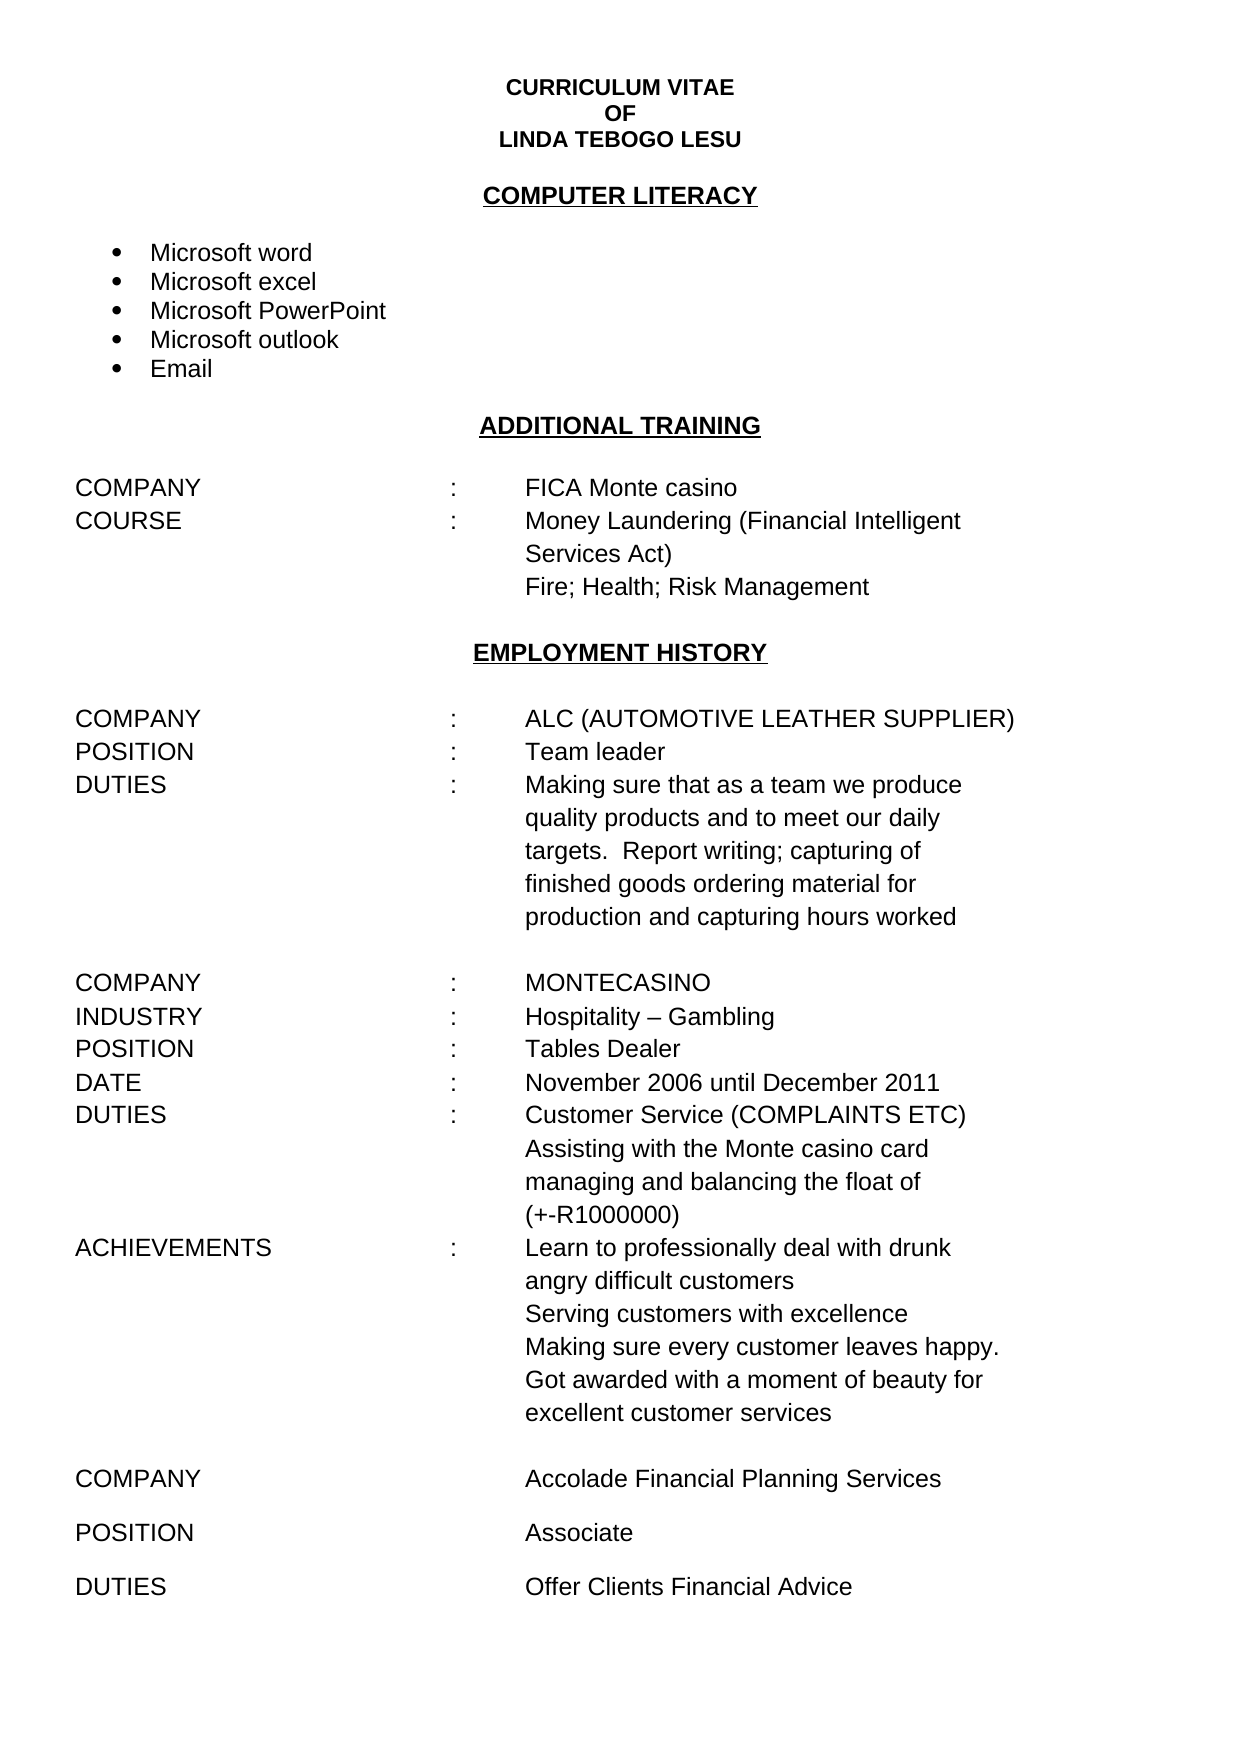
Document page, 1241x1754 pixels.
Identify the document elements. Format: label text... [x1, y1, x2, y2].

text Fire; Health; Risk Management [75, 572, 1165, 601]
text DUTIES : Customer Service (COMPLAINTS ETC) [75, 1101, 1165, 1129]
text Making sure every customer leaves happy. Got awarded with a moment of beauty for excellent customer services [75, 1332, 1165, 1426]
text COMPANY : ALC (AUTOMOTIVE LEATHER SUPPLIER) [75, 704, 1165, 733]
text ADDITIONAL TRAINING [75, 411, 1165, 440]
text angry difficult customers [75, 1266, 1165, 1294]
text INDUSTRY : Hospitality – Gambling [75, 1001, 1165, 1030]
text managing and balancing the float of [75, 1167, 1165, 1195]
text targets. Report writing; capturing of [75, 836, 1165, 865]
text DUTIES Offer Clients Financial Advice [75, 1571, 1165, 1600]
text COMPUTER LITERACY [75, 181, 1165, 209]
text COURSE : Money Laundering (Financial Intelligent [75, 506, 1165, 535]
text quality products and to meet our daily [75, 803, 1165, 832]
text EMPLOYMENT HISTORY [75, 638, 1165, 667]
list Microsoft PowerPoint [112, 296, 1165, 325]
text DATE : November 2006 until December 2011 [75, 1067, 1165, 1096]
text COMPANY : MONTECASINO [75, 968, 1165, 997]
text COMPANY : FICA Monte casino [75, 473, 1165, 502]
text production and capturing hours worked [75, 902, 1165, 931]
text POSITION : Team leader [75, 737, 1165, 766]
text (+-R1000000) [75, 1199, 1165, 1228]
text DUTIES : Making sure that as a team we produce [75, 770, 1165, 799]
text Serving customers with excellence [75, 1299, 1165, 1327]
list Email [112, 354, 1165, 383]
text Services Act) [75, 539, 1165, 568]
text Assisting with the Monte casino card [75, 1133, 1165, 1162]
list Microsoft outlook [112, 325, 1165, 354]
list Microsoft excel [112, 267, 1165, 296]
text POSITION Associate [75, 1518, 1165, 1546]
text ACHIEVEMENTS : Learn to professionally deal with drunk [75, 1233, 1165, 1261]
list Microsoft word [112, 238, 1165, 267]
text COMPANY Accolade Financial Planning Services [75, 1464, 1165, 1492]
text finished goods ordering material for [75, 869, 1165, 898]
text POSITION : Tables Dealer [75, 1034, 1165, 1063]
